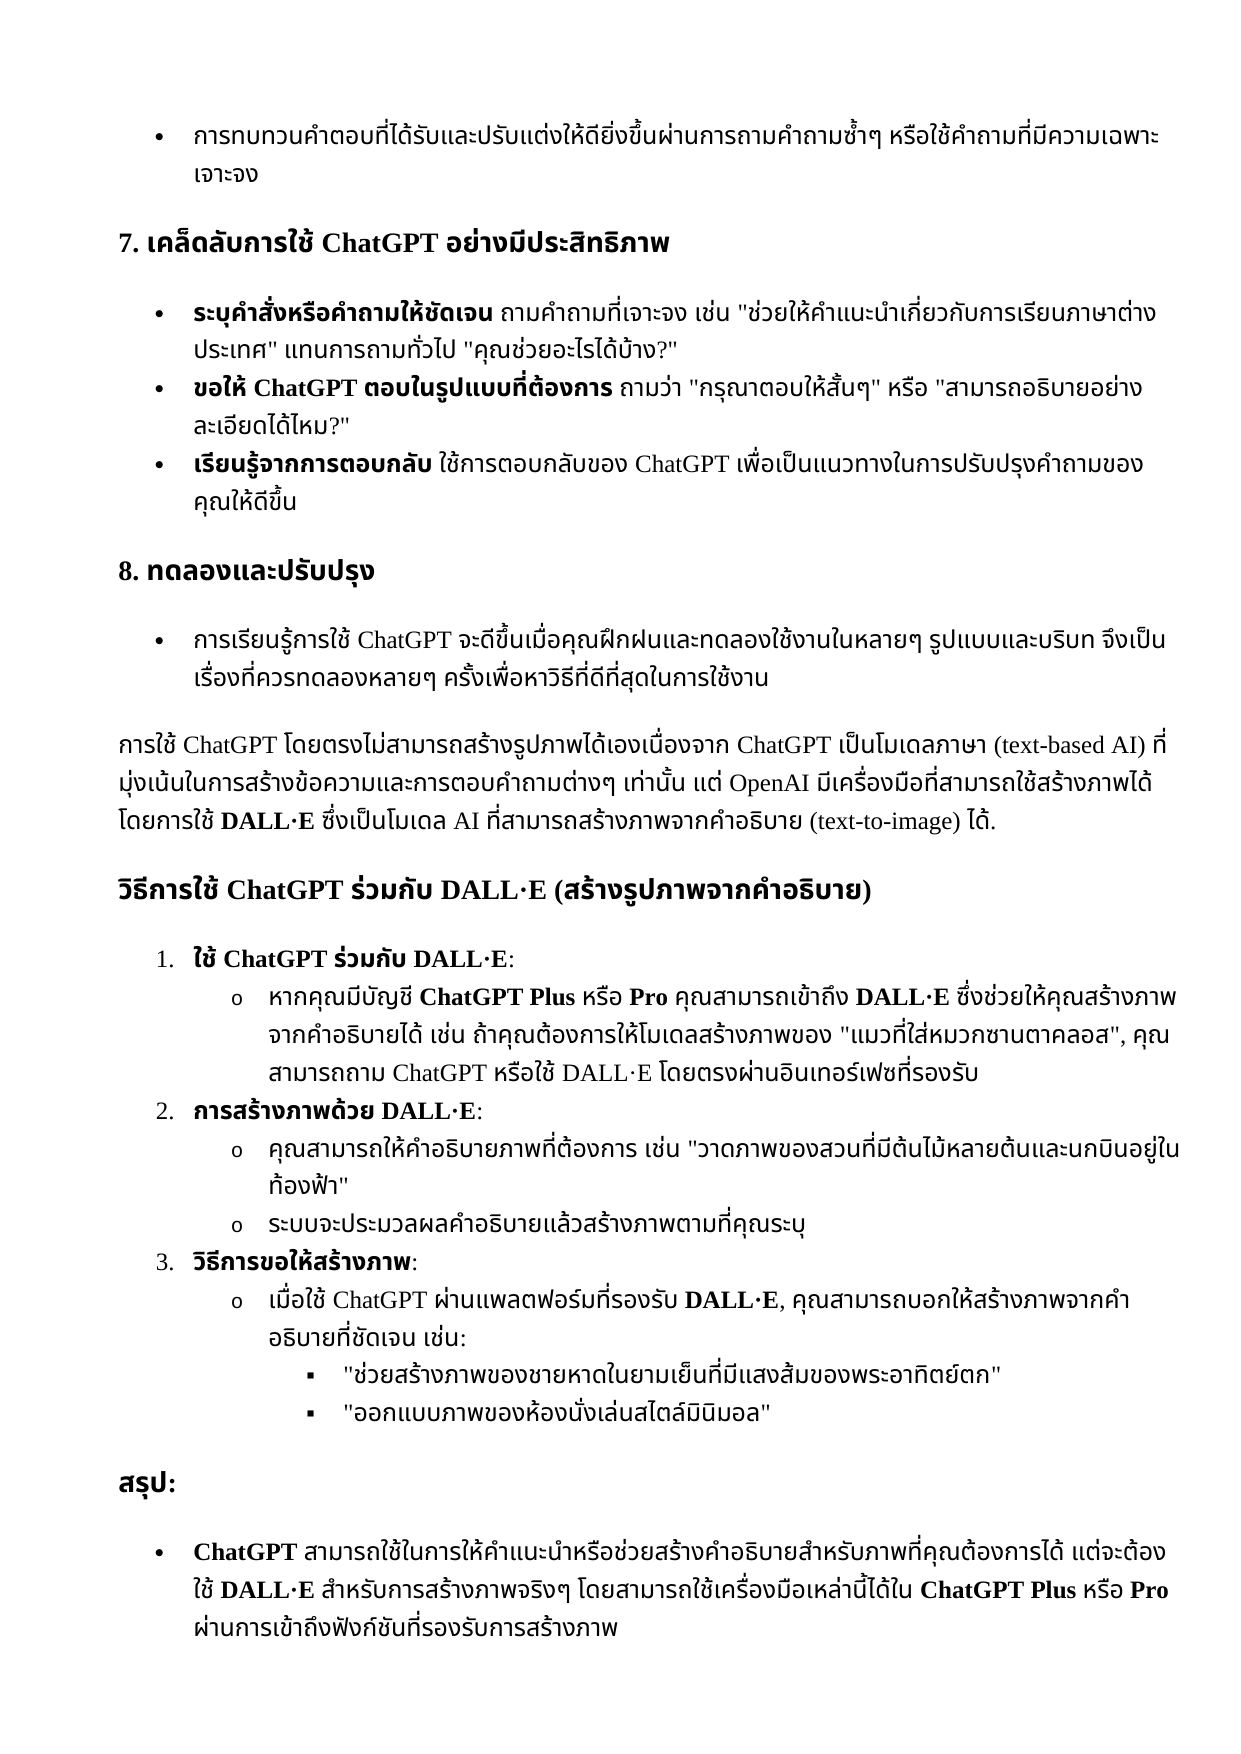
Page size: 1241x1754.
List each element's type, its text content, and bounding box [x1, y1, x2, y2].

list การสร้างภาพด้วย DALL·E: [156, 1093, 1181, 1130]
list การทบทวนคำตอบที่ได้รับและปรับแต่งให้ดียิ่งขึ้นผ่านการถามคำถามซ้ำๆ หรือใช้คำถามที่มีความเฉพาะเจาะจง [156, 118, 1181, 194]
list หากคุณมีบัญชี ChatGPT Plus หรือ Pro คุณสามารถเข้าถึง DALL·E ซึ่งช่วยให้คุณสร้างภาพจากคำอธิบายได้ เช่น ถ้าคุณต้องการให้โมเดลสร้างภาพของ "แมวที่ใส่หมวกซานตาคลอส", คุณสามารถถาม ChatGPT หรือใช้ DALL·E โดยตรงผ่านอินเทอร์เฟซที่รองรับ [231, 979, 1181, 1093]
text 8. ทดลองและปรับปรุง [118, 551, 1181, 593]
list วิธีการขอให้สร้างภาพ: [156, 1244, 1181, 1282]
text 7. เคล็ดลับการใช้ ChatGPT อย่างมีประสิทธิภาพ [118, 223, 1181, 265]
list ChatGPT สามารถใช้ในการให้คำแนะนำหรือช่วยสร้างคำอธิบายสำหรับภาพที่คุณต้องการได้ แต่จะต้องใช้ DALL·E สำหรับการสร้างภาพจริงๆ โดยสามารถใช้เครื่องมือเหล่านี้ได้ใน ChatGPT Plus หรือ Pro ผ่านการเข้าถึงฟังก์ชันที่รองรับการสร้างภาพ [156, 1534, 1181, 1647]
list ระบุคำสั่งหรือคำถามให้ชัดเจน ถามคำถามที่เจาะจง เช่น "ช่วยให้คำแนะนำเกี่ยวกับการเรียนภาษาต่างประเทศ" แทนการถามทั่วไป "คุณช่วยอะไรได้บ้าง?" [156, 294, 1181, 370]
text การใช้ ChatGPT โดยตรงไม่สามารถสร้างรูปภาพได้เองเนื่องจาก ChatGPT เป็นโมเดลภาษา (text-based AI) ที่มุ่งเน้นในการสร้างข้อความและการตอบคำถามต่างๆ เท่านั้น แต่ OpenAI มีเครื่องมือที่สามารถใช้สร้างภาพได้ โดยการใช้ DALL·E ซึ่งเป็นโมเดล AI ที่สามารถสร้างภาพจากคำอธิบาย (text-to-image) ได้. [118, 727, 1181, 841]
list "ช่วยสร้างภาพของชายหาดในยามเย็นที่มีแสงส้มของพระอาทิตย์ตก" [306, 1357, 1181, 1395]
list ระบบจะประมวลผลคำอธิบายแล้วสร้างภาพตามที่คุณระบุ [231, 1206, 1181, 1244]
list ขอให้ ChatGPT ตอบในรูปแบบที่ต้องการ ถามว่า "กรุณาตอบให้สั้นๆ" หรือ "สามารถอธิบายอย่างละเอียดได้ไหม?" [156, 370, 1181, 446]
list การเรียนรู้การใช้ ChatGPT จะดีขึ้นเมื่อคุณฝึกฝนและทดลองใช้งานในหลายๆ รูปแบบและบริบท จึงเป็นเรื่องที่ควรทดลองหลายๆ ครั้งเพื่อหาวิธีที่ดีที่สุดในการใช้งาน [156, 622, 1181, 698]
list เรียนรู้จากการตอบกลับ ใช้การตอบกลับของ ChatGPT เพื่อเป็นแนวทางในการปรับปรุงคำถามของคุณให้ดีขึ้น [156, 446, 1181, 521]
list เมื่อใช้ ChatGPT ผ่านแพลตฟอร์มที่รองรับ DALL·E, คุณสามารถบอกให้สร้างภาพจากคำอธิบายที่ชัดเจน เช่น: [231, 1282, 1181, 1357]
list คุณสามารถให้คำอธิบายภาพที่ต้องการ เช่น "วาดภาพของสวนที่มีต้นไม้หลายต้นและนกบินอยู่ในท้องฟ้า" [231, 1130, 1181, 1206]
list "ออกแบบภาพของห้องนั่งเล่นสไตล์มินิมอล" [306, 1395, 1181, 1433]
text สรุป: [118, 1462, 1181, 1504]
list ใช้ ChatGPT ร่วมกับ DALL·E: [156, 941, 1181, 979]
text วิธีการใช้ ChatGPT ร่วมกับ DALL·E (สร้างรูปภาพจากคำอธิบาย) [118, 870, 1181, 912]
